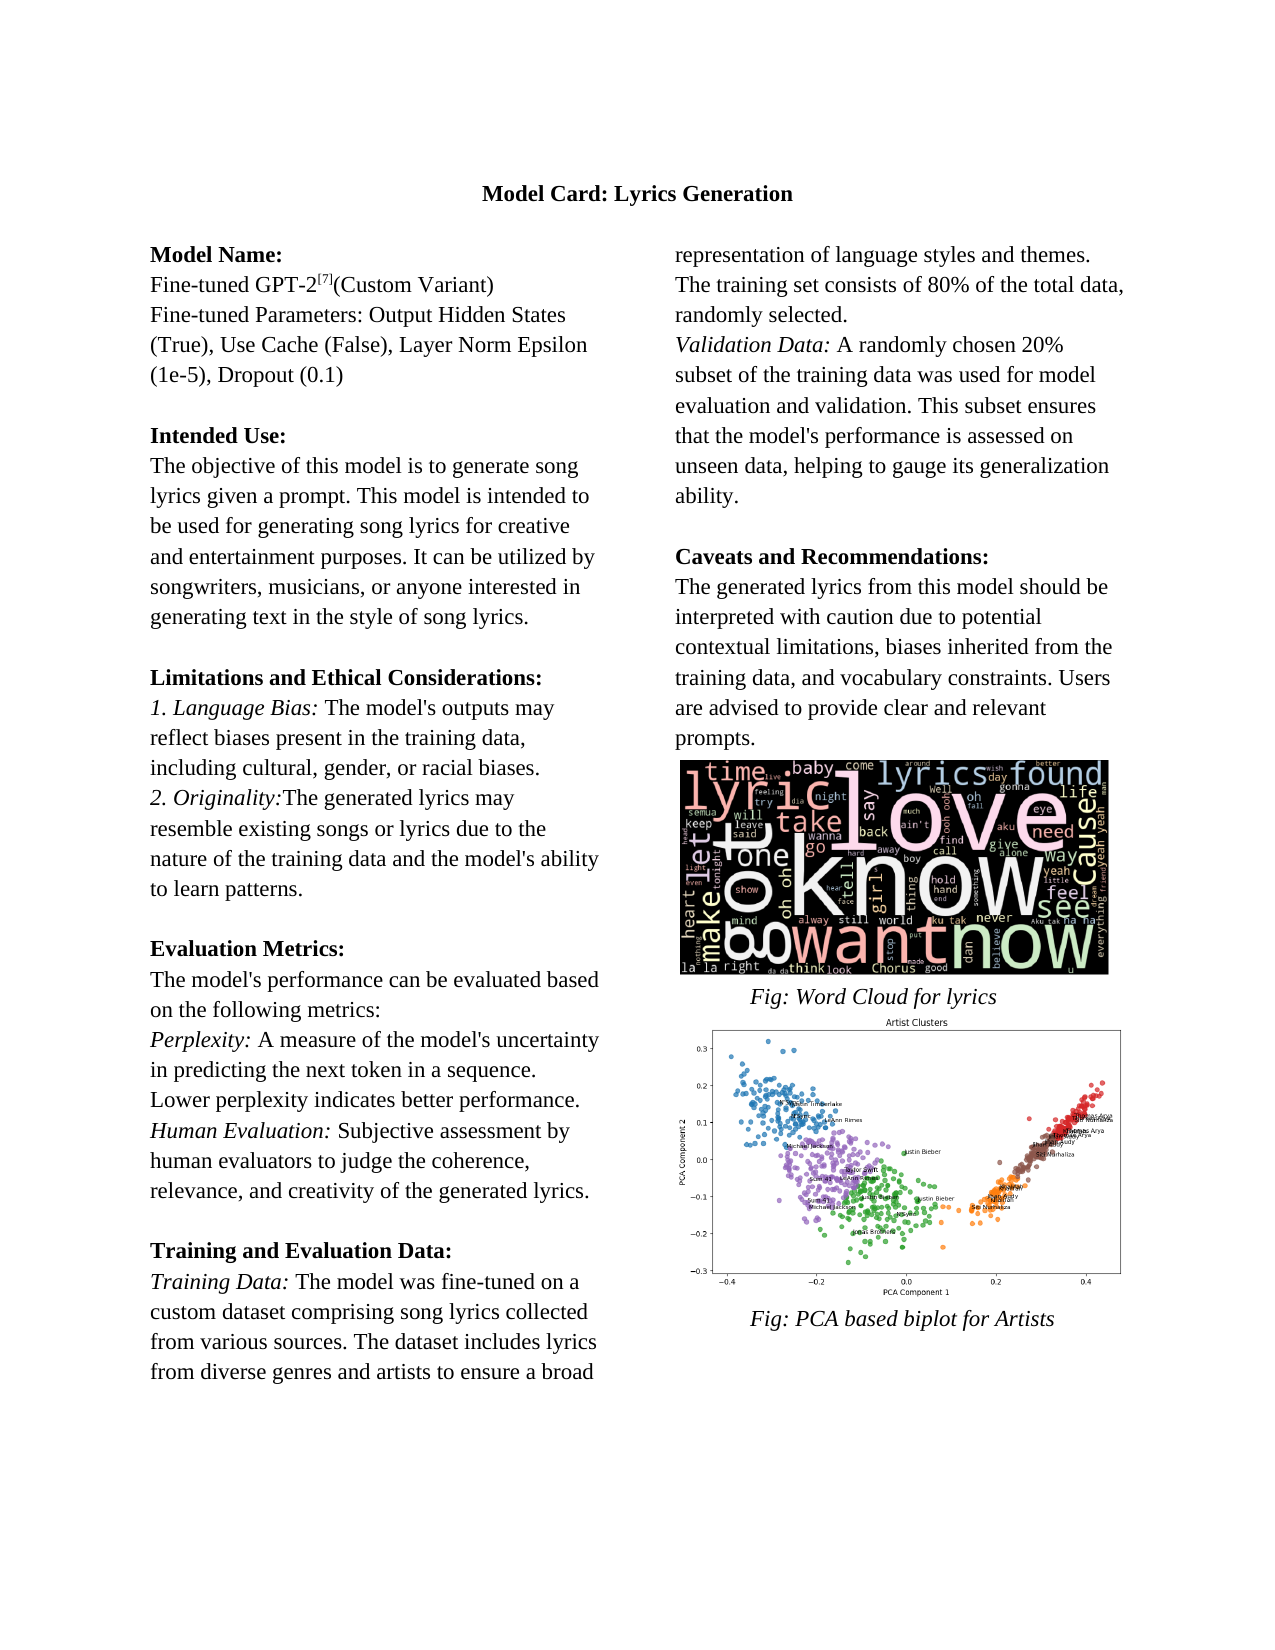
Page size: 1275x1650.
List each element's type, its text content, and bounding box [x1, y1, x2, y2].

text Intended Use: [150, 422, 600, 448]
text Fig: PCA based biplot for Artists [675, 1305, 1125, 1331]
text Fig: Word Cloud for lyrics [675, 983, 1125, 1009]
text Fine-tuned Parameters: Output Hidden States (True), Use Cache (False), Layer Norm Epsilon (1e-5), Dropout (0.1) [150, 301, 600, 388]
text Model Card: Lyrics Generation [150, 180, 1125, 207]
text Training Data: The model was fine-tuned on a custom dataset comprising song lyrics collected from various sources. The dataset includes lyrics from diverse genres and artists to ensure a broad representation of language styles and themes. The training set consists of 80% of the total data, randomly selected. [675, 241, 1125, 327]
picture [675, 754, 1114, 980]
text The generated lyrics from this model should be interpreted with caution due to potential contextual limitations, biases inherited from the training data, and vocabulary constraints. Users are advised to provide clear and relevant prompts. [675, 573, 1125, 750]
text The objective of this model is to generate song lyrics given a prompt. This model is intended to be used for generating song lyrics for creative and entertainment purposes. It can be utilized by songwriters, musicians, or anyone interested in generating text in the style of song lyrics. [150, 452, 600, 629]
text Perplexity: A measure of the model's uncertainty in predicting the next token in a sequence. Lower perplexity indicates better performance. [150, 1026, 600, 1113]
text Fine-tuned GPT-2[7](Custom Variant) [150, 271, 600, 297]
text Training and Evaluation Data: [150, 1237, 600, 1264]
text The model's performance can be evaluated based on the following metrics: [150, 966, 600, 1022]
text Model Name: [150, 241, 600, 267]
picture [675, 1013, 1125, 1301]
text Validation Data: A randomly chosen 20% subset of the training data was used for model evaluation and validation. This subset ensures that the model's performance is assessed on unseen data, helping to gauge its generalization ability. [675, 331, 1125, 509]
text 1. Language Bias: The model's outputs may reflect biases present in the training data, including cultural, gender, or racial biases. [150, 694, 600, 781]
text Training Data: The model was fine-tuned on a custom dataset comprising song lyrics collected from various sources. The dataset includes lyrics from diverse genres and artists to ensure a broad representation of language styles and themes. The training set consists of 80% of the total data, randomly selected. [150, 1268, 600, 1385]
text Limitations and Ethical Considerations: [150, 663, 600, 690]
text Caveats and Recommendations: [675, 543, 1125, 569]
text 2. Originality:The generated lyrics may resemble existing songs or lyrics due to the nature of the training data and the model's ability to learn patterns. [150, 784, 600, 901]
text Evaluation Metrics: [150, 935, 600, 962]
text Human Evaluation: Subjective assessment by human evaluators to judge the coherence, relevance, and creativity of the generated lyrics. [150, 1117, 600, 1203]
